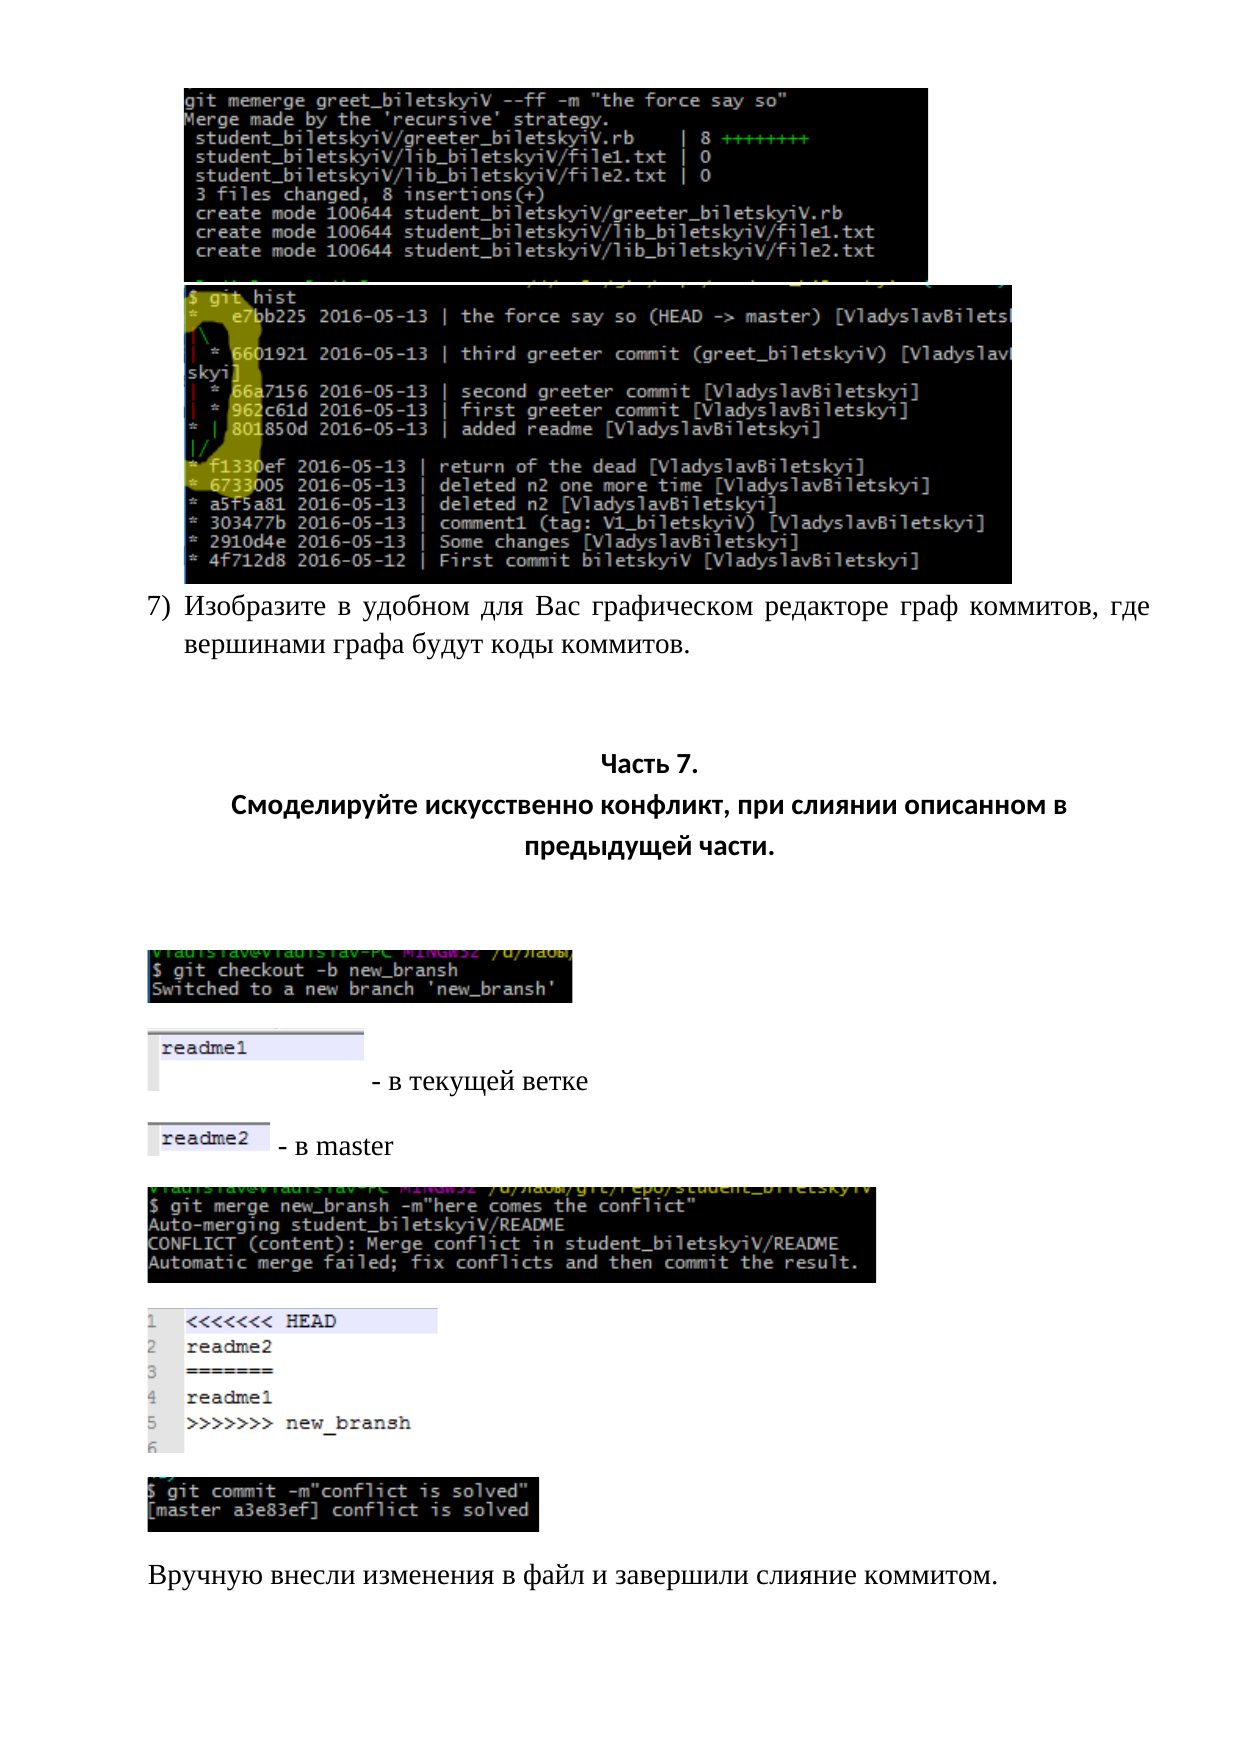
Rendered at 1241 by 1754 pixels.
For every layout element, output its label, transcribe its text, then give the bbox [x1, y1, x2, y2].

picture [183, 285, 1012, 584]
text - в текущей ветке [148, 1028, 1152, 1097]
text Вручную внесли изменения в файл и завершили слияние коммитом. [148, 1557, 1152, 1590]
picture [147, 1028, 364, 1091]
picture [147, 1187, 877, 1283]
picture [147, 950, 573, 1003]
picture [147, 1477, 540, 1532]
text Часть 7. Смоделируйте искусственно конфликт, при слиянии описанном в предыдущей части. [148, 745, 1152, 862]
list Изобразите в удобном для Вас графическом редакторе граф коммитов, где вершинами графа будут коды коммитов. [146, 588, 1152, 660]
picture [183, 88, 929, 282]
text - в master [148, 1122, 1152, 1162]
picture [147, 1308, 438, 1453]
picture [147, 1122, 271, 1156]
